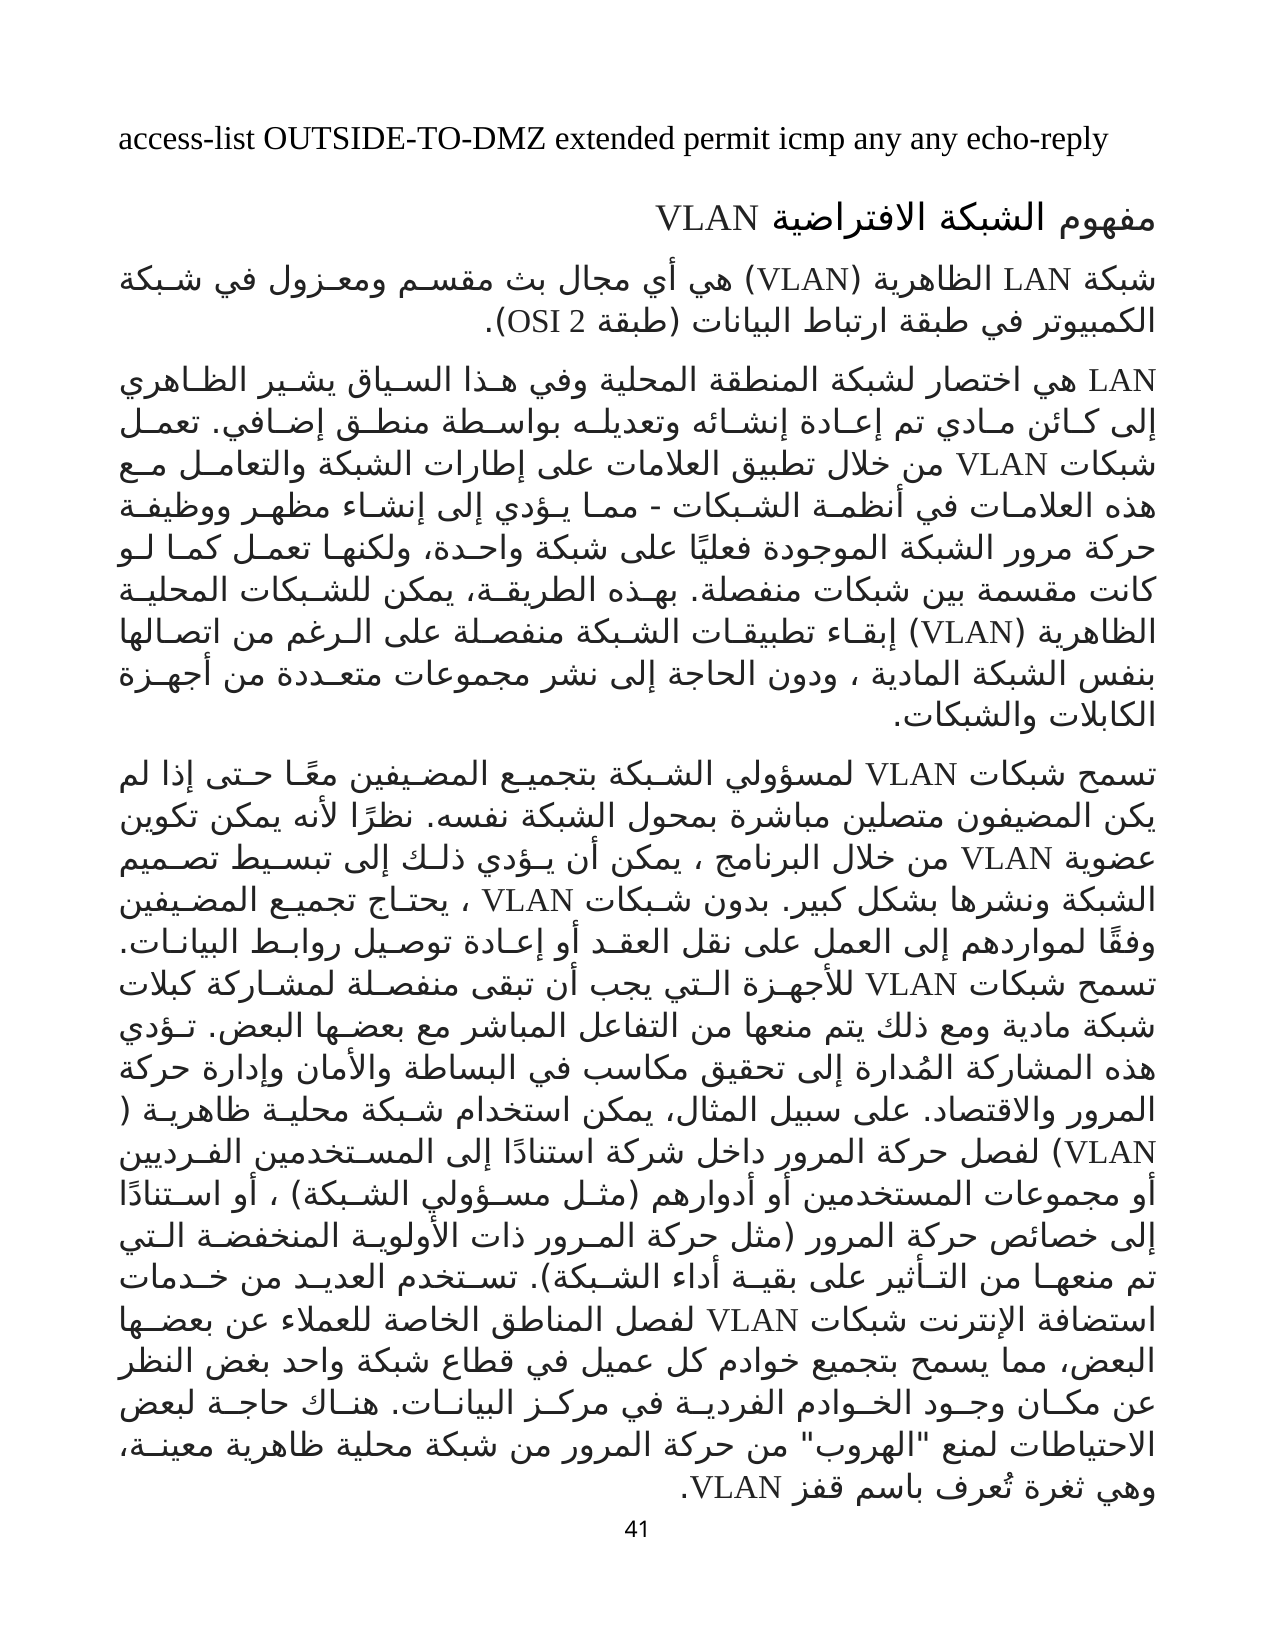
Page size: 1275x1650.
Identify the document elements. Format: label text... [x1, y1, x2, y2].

text مفهوم الشبكة الافتراضية VLAN [118, 195, 759, 239]
text access-list OUTSIDE-TO-DMZ extended permit icmp any any echo-reply [118, 118, 1157, 156]
text LAN هي اختصار لشبكة المنطقة المحلية وفي هذا السياق يشير الظاهري إلى كائن مادي تم إعادة إنشائه وتعديله بواسطة منطق إضافي. تعمل شبكات VLAN من خلال تطبيق العلامات على إطارات الشبكة والتعامل مع هذه العلامات في أنظمة الشبكات - مما يؤدي إلى إنشاء مظهر ووظيفة حركة مرور الشبكة الموجودة فعليًا على شبكة واحدة، ولكنها تعمل كما لو كانت مقسمة بين شبكات منفصلة. بهذه الطريقة، يمكن للشبكات المحلية الظاهرية (VLAN) إبقاء تطبيقات الشبكة منفصلة على الرغم من اتصالها بنفس الشبكة المادية ، ودون الحاجة إلى نشر مجموعات متعددة من أجهزة الكابلات والشبكات. [118, 693, 1157, 735]
text شبكة LAN الظاهرية (VLAN) هي أي مجال بث مقسم ومعزول في شبكة الكمبيوتر في طبقة ارتباط البيانات (طبقة OSI 2). [118, 259, 1157, 340]
text مفهوم الشبكة الافتراضية VLAN [759, 195, 1157, 239]
